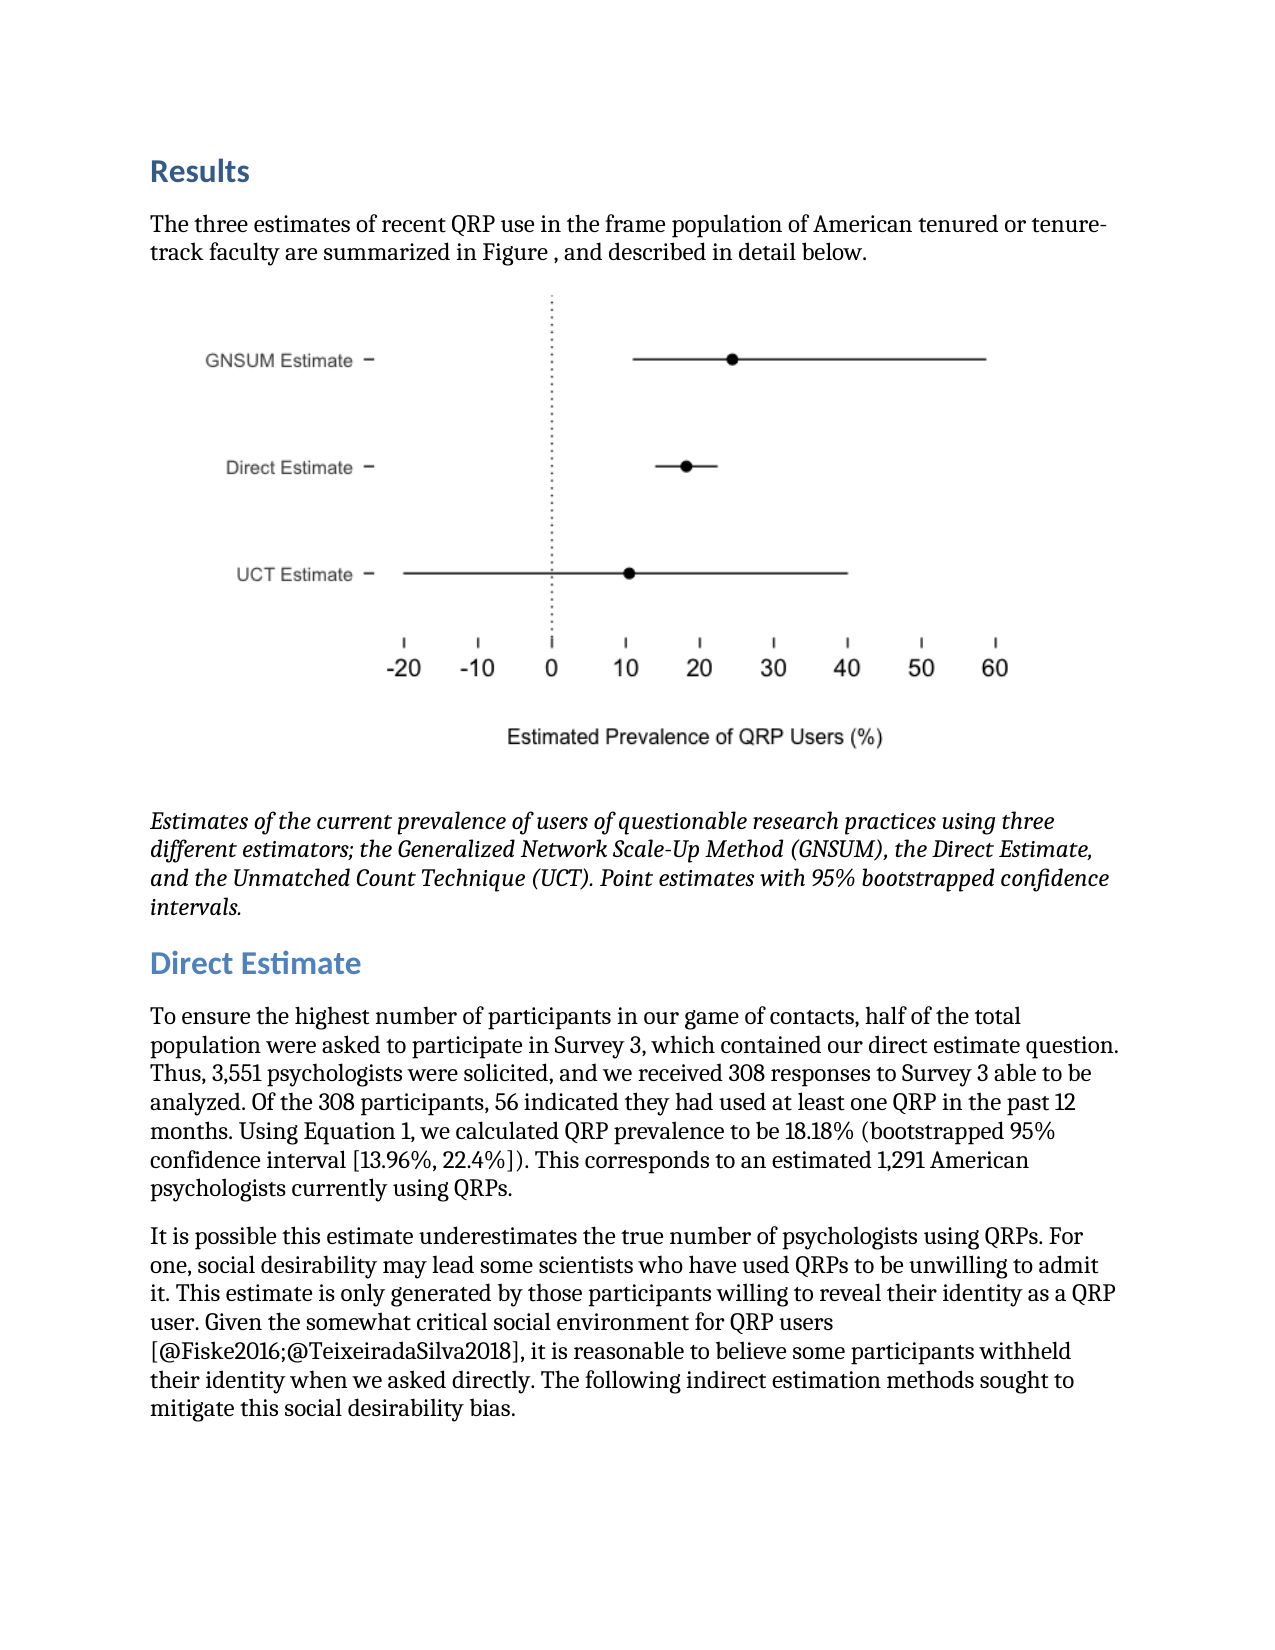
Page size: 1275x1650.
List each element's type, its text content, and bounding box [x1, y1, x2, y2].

subtitle Direct Estimate [150, 942, 1125, 983]
text Estimates of the current prevalence of users of questionable research practices using three different estimators; the Generalized Network Scale-Up Method (GNSUM), the Direct Estimate, and the Unmatched Count Technique (UCT). Point estimates with 95% bootstrapped confidence intervals. [150, 807, 1125, 922]
picture [150, 285, 1025, 786]
text The three estimates of recent QRP use in the frame population of American tenured or tenure-track faculty are summarized in Figure , and described in detail below. [150, 209, 1125, 267]
text It is possible this estimate underestimates the true number of psychologists using QRPs. For one, social desirability may lead some scientists who have used QRPs to be unwilling to admit it. This estimate is only generated by those participants willing to reveal their identity as a QRP user. Given the somewhat critical social environment for QRP users [@Fiske2016;@TeixeiradaSilva2018], it is reasonable to believe some participants withheld their identity when we asked directly. The following indirect estimation methods sought to mitigate this social desirability bias. [150, 1222, 1125, 1423]
subtitle Results [150, 150, 1125, 191]
text To ensure the highest number of participants in our game of contacts, half of the total population were asked to participate in Survey 3, which contained our direct estimate question. Thus, 3,551 psychologists were solicited, and we received 308 responses to Survey 3 able to be analyzed. Of the 308 participants, 56 indicated they had used at least one QRP in the past 12 months. Using Equation 1, we calculated QRP prevalence to be 18.18% (bootstrapped 95% confidence interval [13.96%, 22.4%]). This corresponds to an estimated 1,291 American psychologists currently using QRPs. [150, 1002, 1125, 1203]
